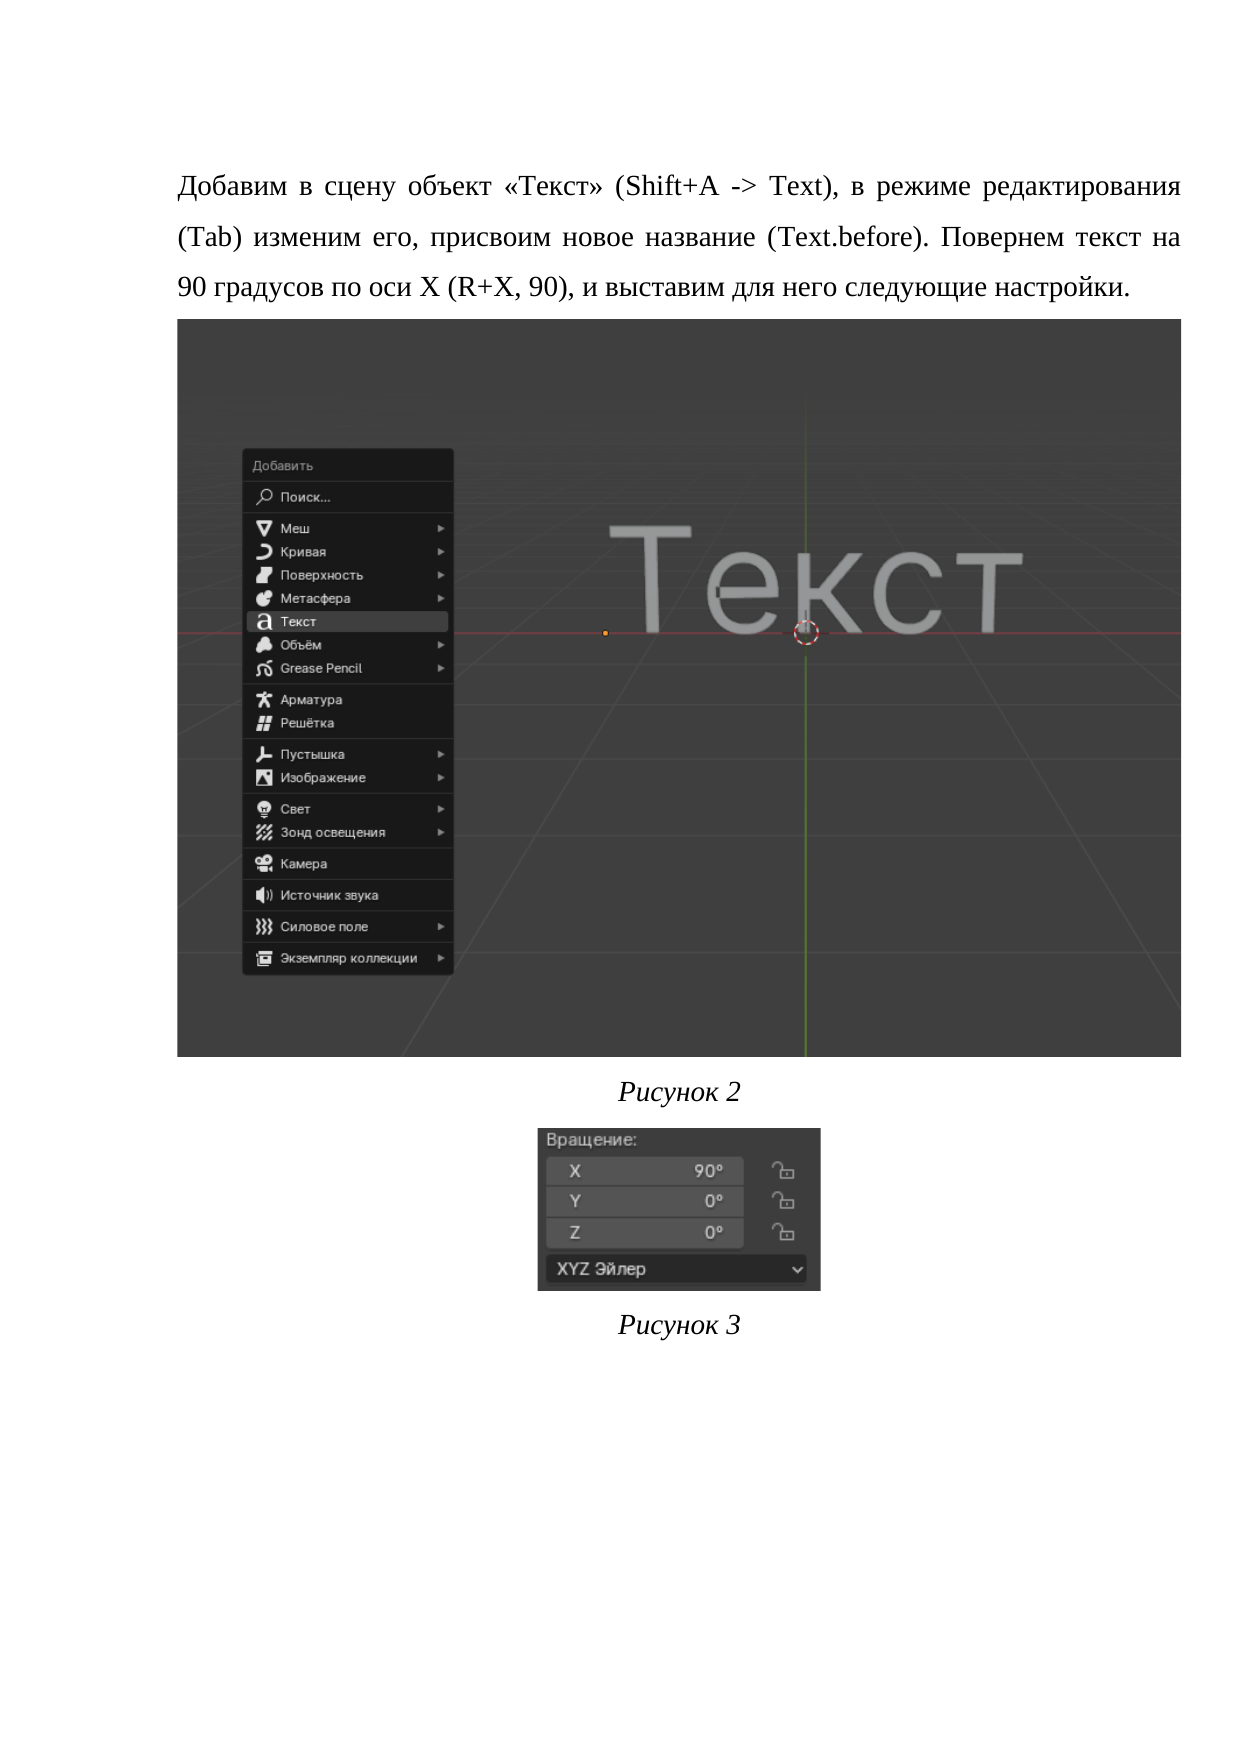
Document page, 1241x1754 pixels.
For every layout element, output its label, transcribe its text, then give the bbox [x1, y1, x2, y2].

text Рисунок 3 [177, 1307, 1181, 1341]
picture [537, 1128, 821, 1291]
picture [177, 319, 1182, 1057]
text Рисунок 2 [177, 1074, 1181, 1107]
text Добавим в сцену объект «Текст» (Shift+A -> Text), в режиме редактирования (Tab) изменим его, присвоим новое название (Text.before). Повернем текст на 90 градусов по оси X (R+X, 90), и выставим для него следующие настройки. [177, 168, 1181, 303]
